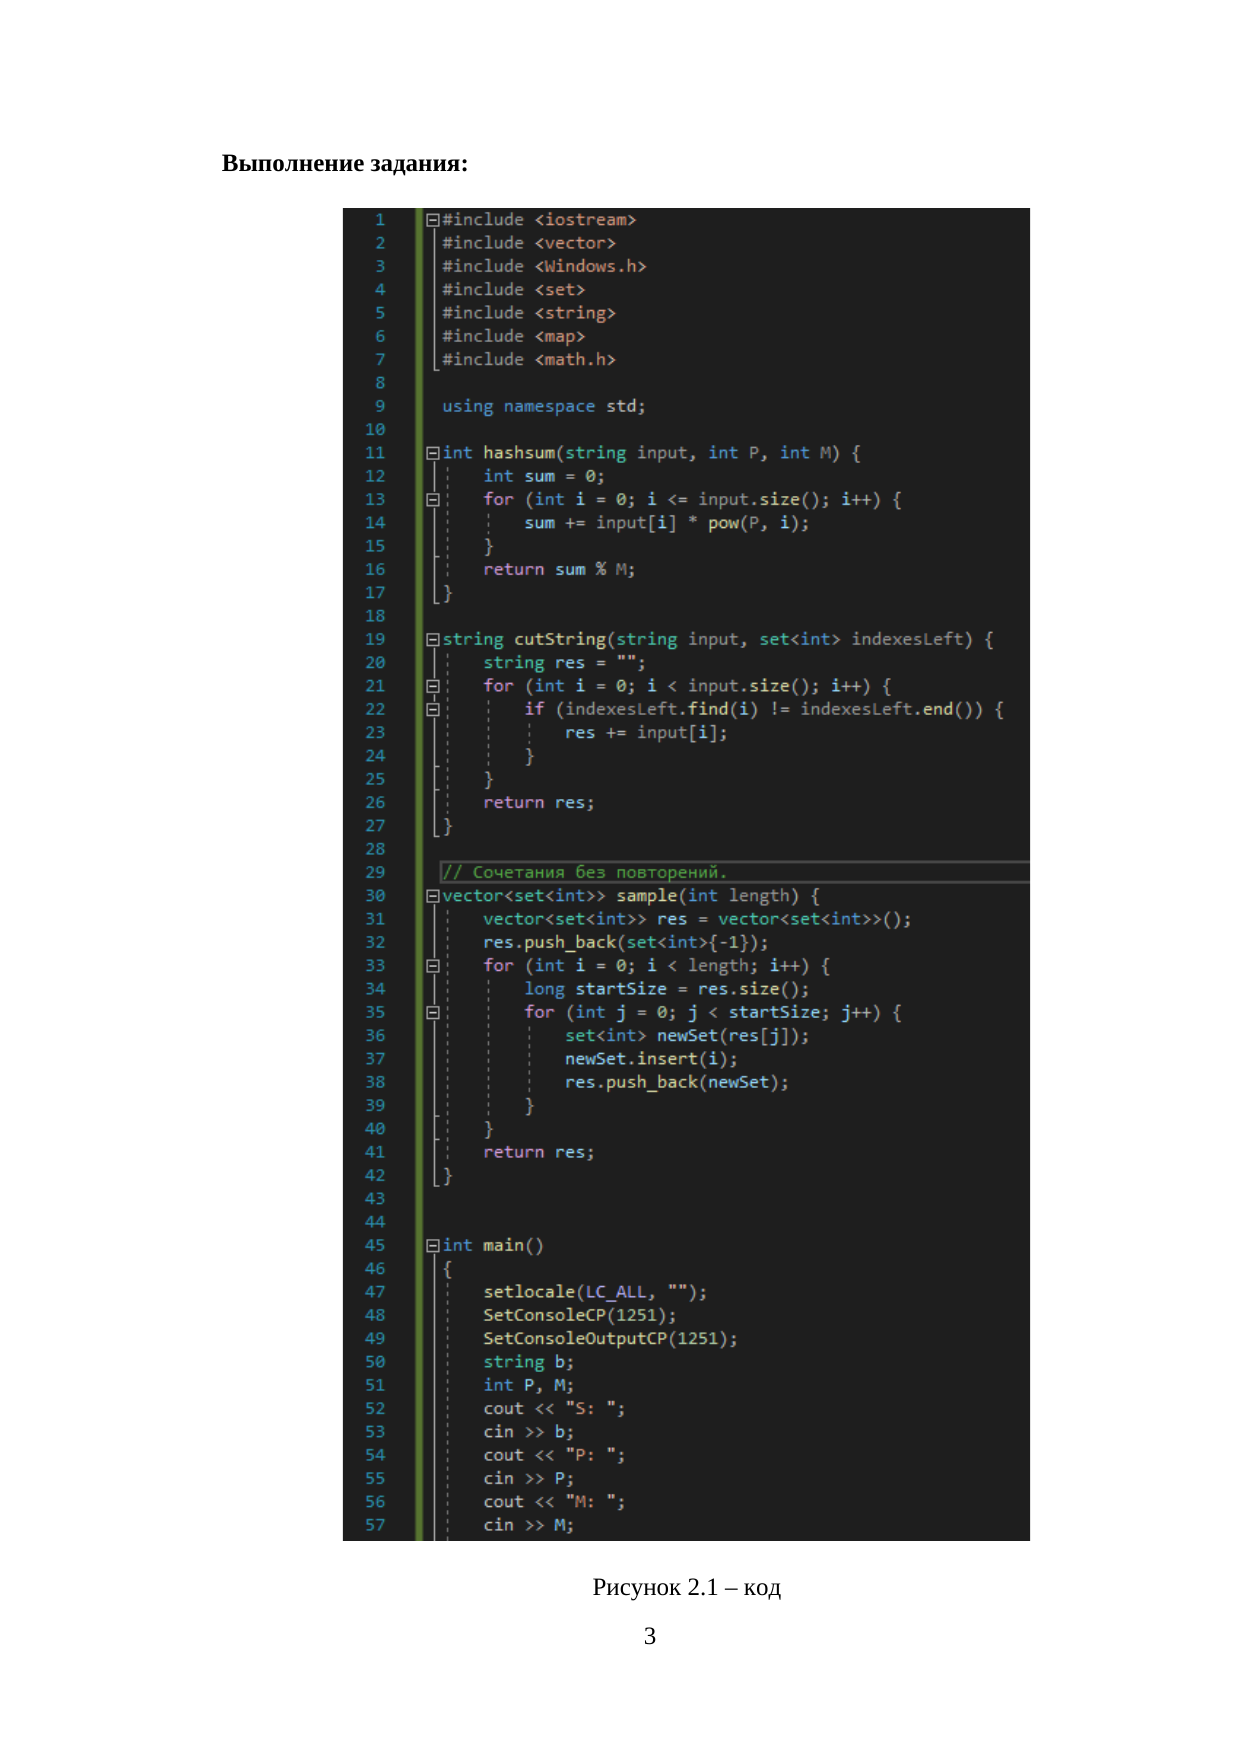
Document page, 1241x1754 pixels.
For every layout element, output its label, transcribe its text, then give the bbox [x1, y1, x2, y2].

text Рисунок 2.1 – код [148, 1572, 1152, 1601]
text Выполнение задания: [148, 148, 1152, 177]
picture [342, 208, 1031, 1541]
